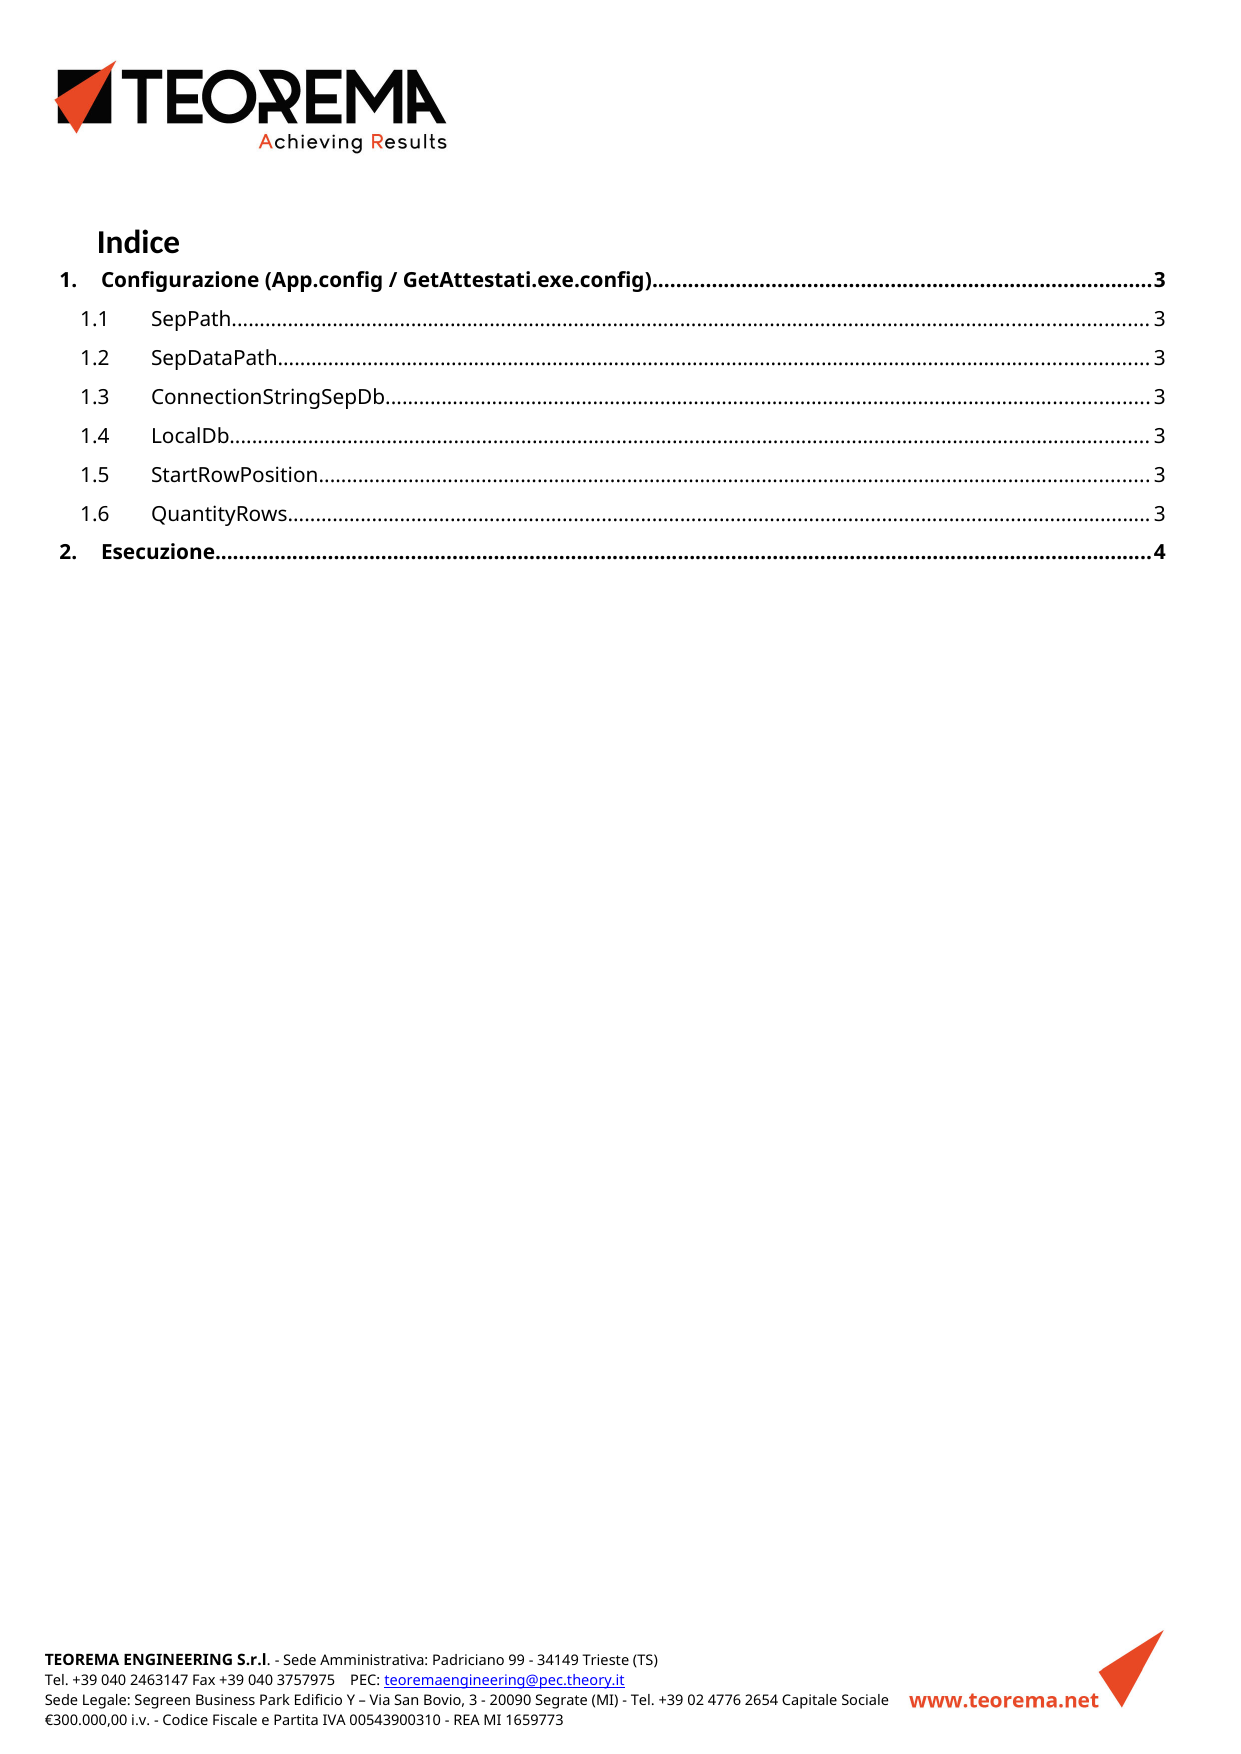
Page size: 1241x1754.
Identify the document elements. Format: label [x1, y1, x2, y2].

picture [904, 1624, 1168, 1715]
picture [47, 51, 456, 163]
